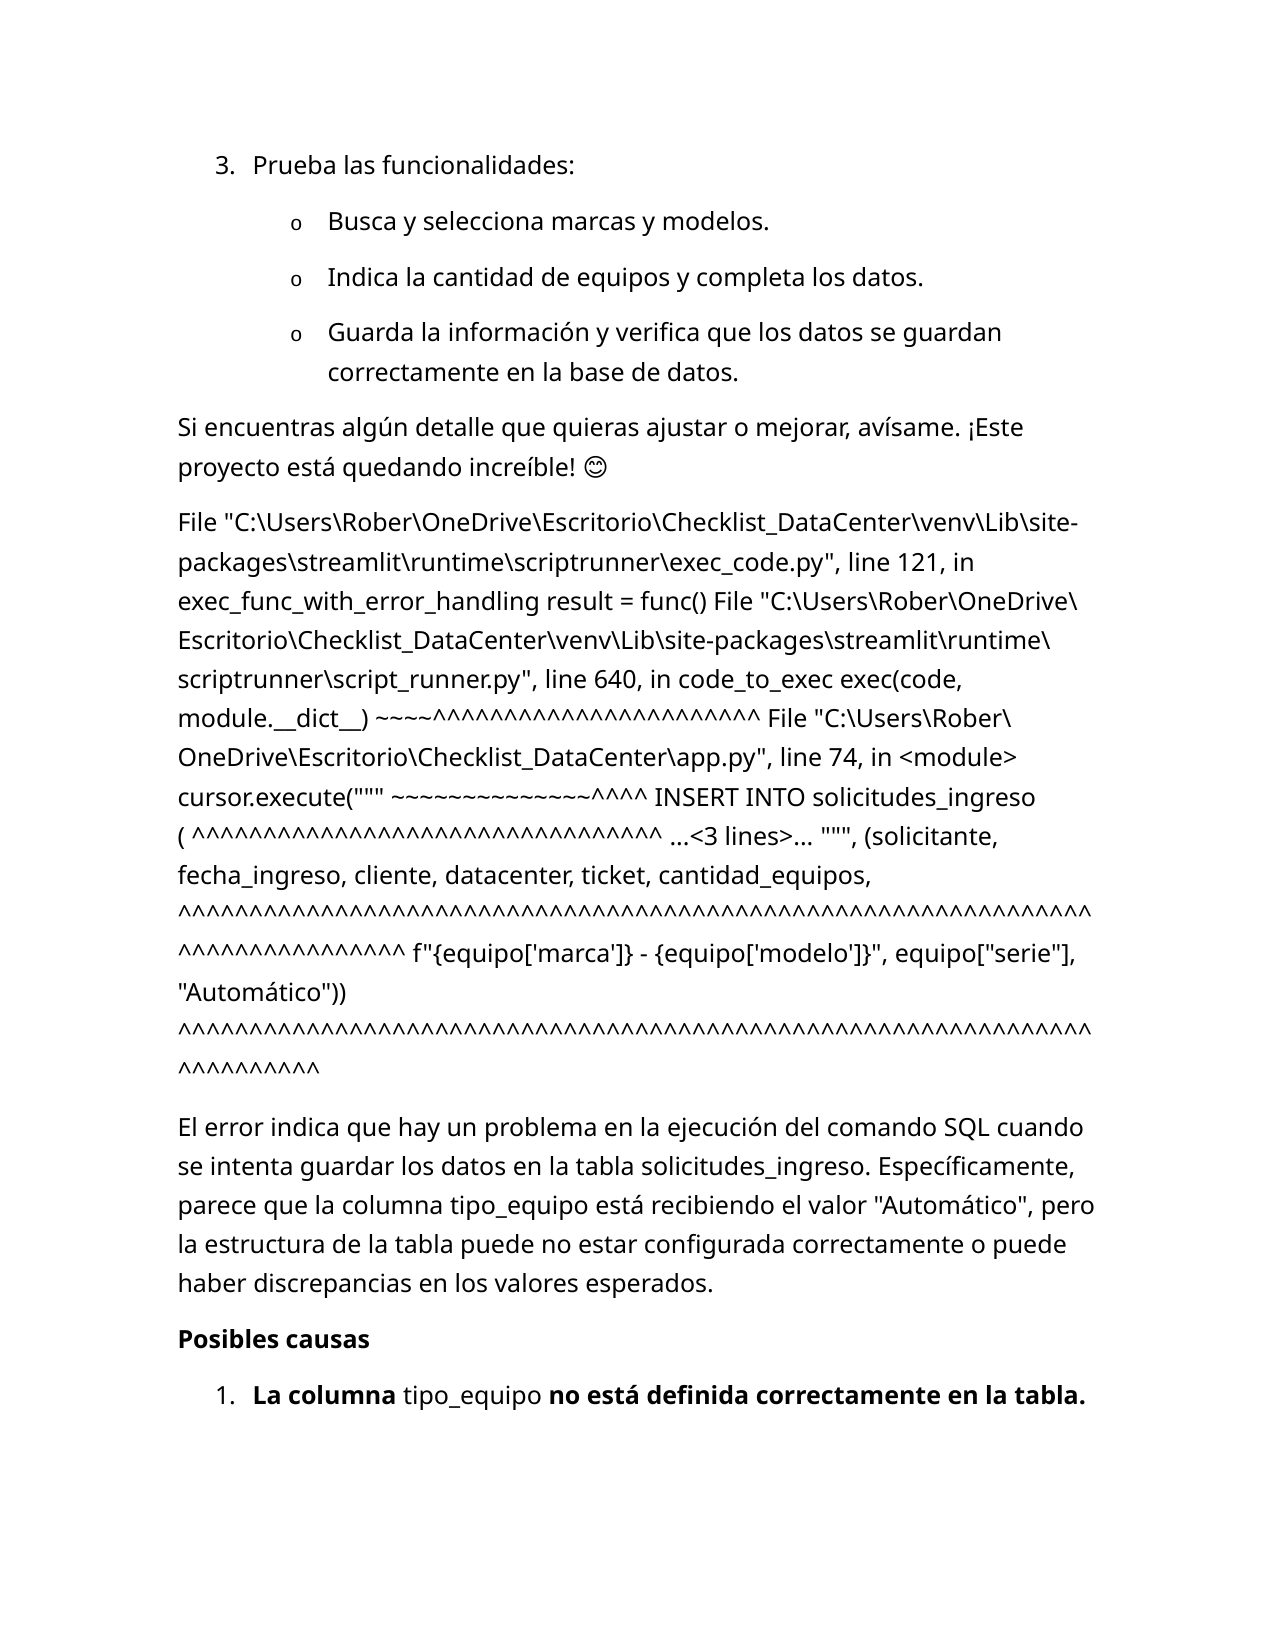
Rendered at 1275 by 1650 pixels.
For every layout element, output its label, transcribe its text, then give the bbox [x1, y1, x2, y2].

list Prueba las funcionalidades: [215, 148, 1098, 182]
list Indica la cantidad de equipos y completa los datos. [290, 259, 1098, 293]
list Guarda la información y verifica que los datos se guardan correctamente en la base de datos. [290, 315, 1098, 388]
text Si encuentras algún detalle que quieras ajustar o mejorar, avísame. ¡Este proyecto está quedando increíble! 🚀😊 [177, 410, 1098, 483]
list La columna tipo_equipo no está definida correctamente en la tabla. [215, 1378, 1098, 1412]
text El error indica que hay un problema en la ejecución del comando SQL cuando se intenta guardar los datos en la tabla solicitudes_ingreso. Específicamente, parece que la columna tipo_equipo está recibiendo el valor "Automático", pero la estructura de la tabla puede no estar configurada correctamente o puede haber discrepancias en los valores esperados. [177, 1109, 1098, 1300]
text File "C:\Users\Rober\OneDrive\Escritorio\Checklist_DataCenter\venv\Lib\site-packages\streamlit\runtime\scriptrunner\exec_code.py", line 121, in exec_func_with_error_handling result = func() File "C:\Users\Rober\OneDrive\Escritorio\Checklist_DataCenter\venv\Lib\site-packages\streamlit\runtime\scriptrunner\script_runner.py", line 640, in code_to_exec exec(code, module.__dict__) ~~~~^^^^^^^^^^^^^^^^^^^^^^^ File "C:\Users\Rober\OneDrive\Escritorio\Checklist_DataCenter\app.py", line 74, in <module> cursor.execute(""" ~~~~~~~~~~~~~~^^^^ INSERT INTO solicitudes_ingreso ( ^^^^^^^^^^^^^^^^^^^^^^^^^^^^^^^^^ ...<3 lines>... """, (solicitante, fecha_ingreso, cliente, datacenter, ticket, cantidad_equipos, ^^^^^^^^^^^^^^^^^^^^^^^^^^^^^^^^^^^^^^^^^^^^^^^^^^^^^^^^^^^^^^^^^^^^^^^^^^^^^^^^ f"{equipo['marca']} - {equipo['modelo']}", equipo["serie"], "Automático")) ^^^^^^^^^^^^^^^^^^^^^^^^^^^^^^^^^^^^^^^^^^^^^^^^^^^^^^^^^^^^^^^^^^^^^^^^^^ [177, 505, 1098, 1087]
text Posibles causas [177, 1322, 1098, 1356]
list Busca y selecciona marcas y modelos. [290, 203, 1098, 237]
